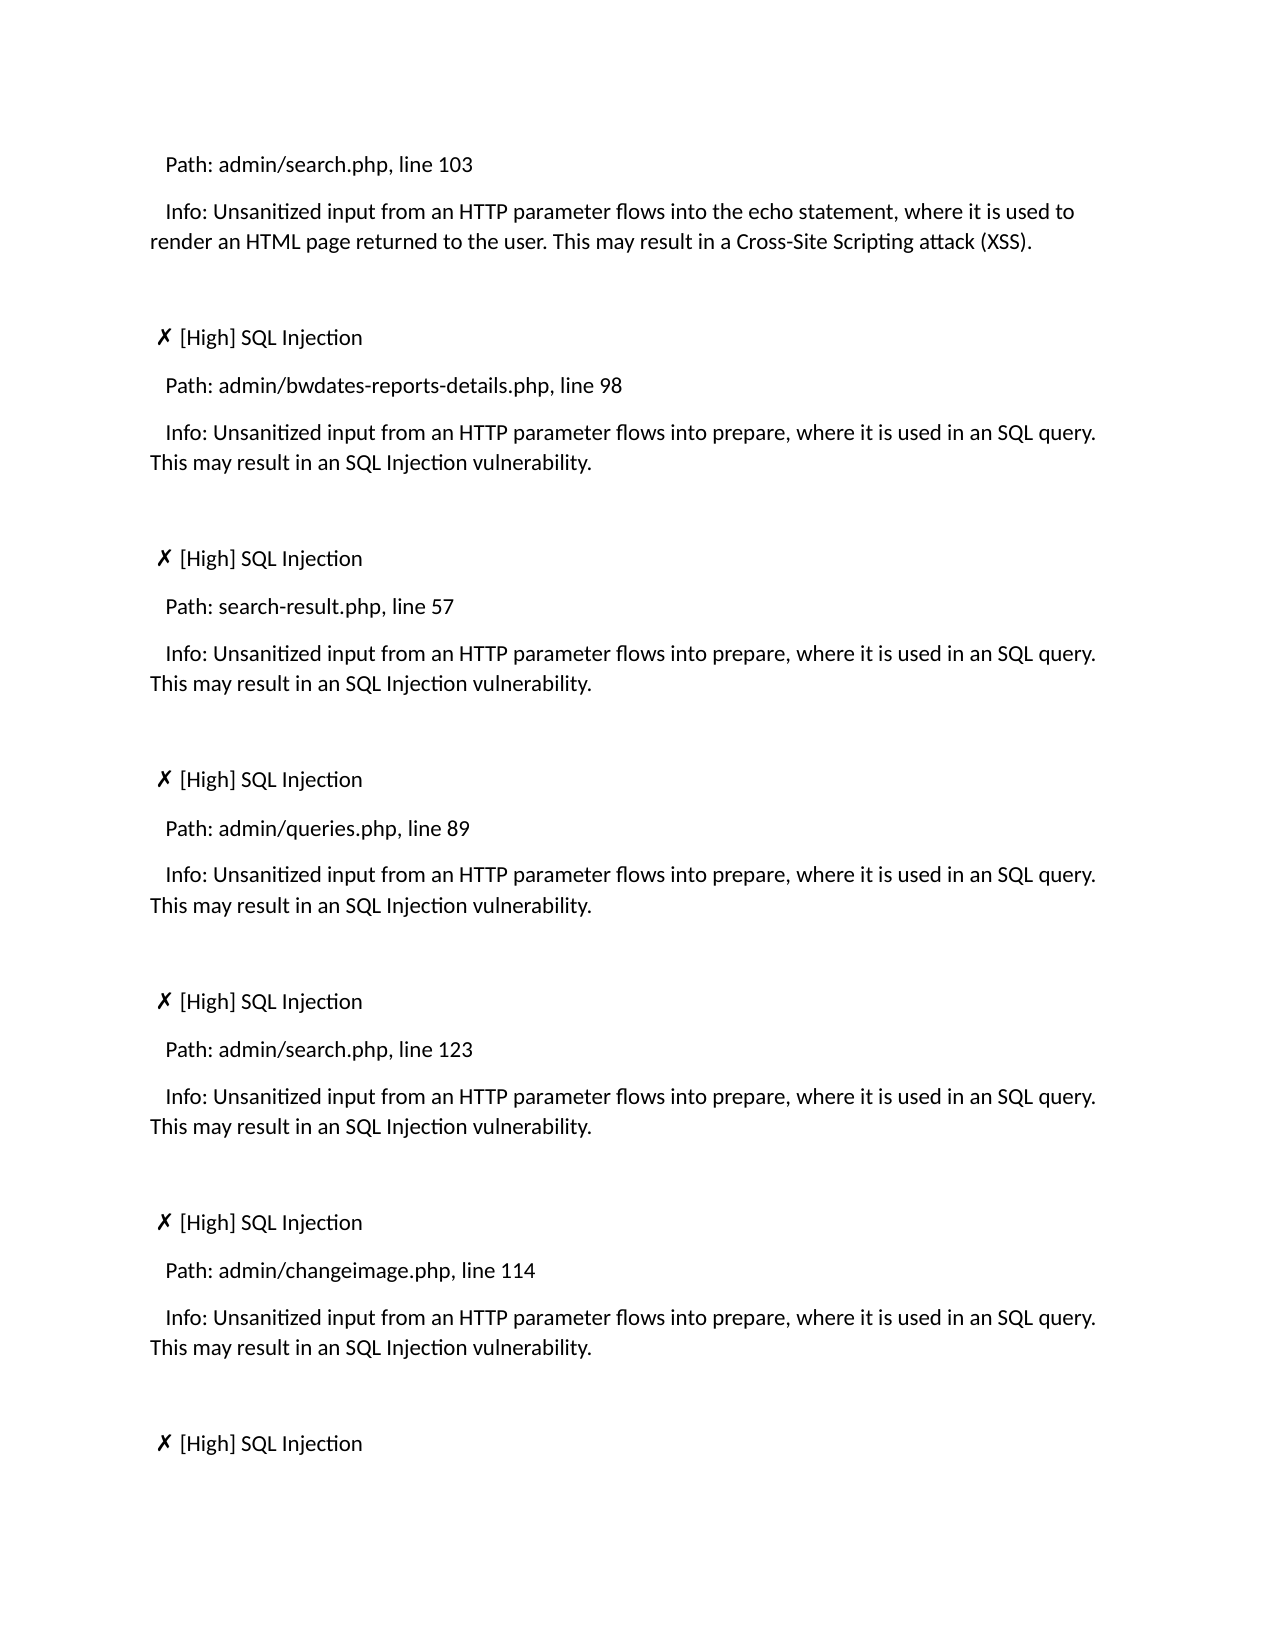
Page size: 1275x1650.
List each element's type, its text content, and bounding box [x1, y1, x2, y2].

text ✗ [High] SQL Injection [150, 984, 1125, 1016]
text Path: admin/search.php, line 103 [150, 150, 1125, 178]
text ✗ [High] SQL Injection [150, 542, 1125, 573]
text Path: admin/bwdates-reports-details.php, line 98 [150, 371, 1125, 399]
text Path: admin/queries.php, line 89 [150, 814, 1125, 842]
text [150, 1303, 1125, 1361]
text Path: admin/search.php, line 123 [150, 1035, 1125, 1063]
text Path: search-result.php, line 57 [150, 592, 1125, 621]
text ✗ [High] SQL Injection [150, 1427, 1125, 1458]
text ✗ [High] SQL Injection [150, 763, 1125, 794]
text ✗ [High] SQL Injection [150, 321, 1125, 352]
text Path: admin/changeimage.php, line 114 [150, 1256, 1125, 1284]
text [150, 197, 1125, 255]
text ✗ [High] SQL Injection [150, 1206, 1125, 1237]
